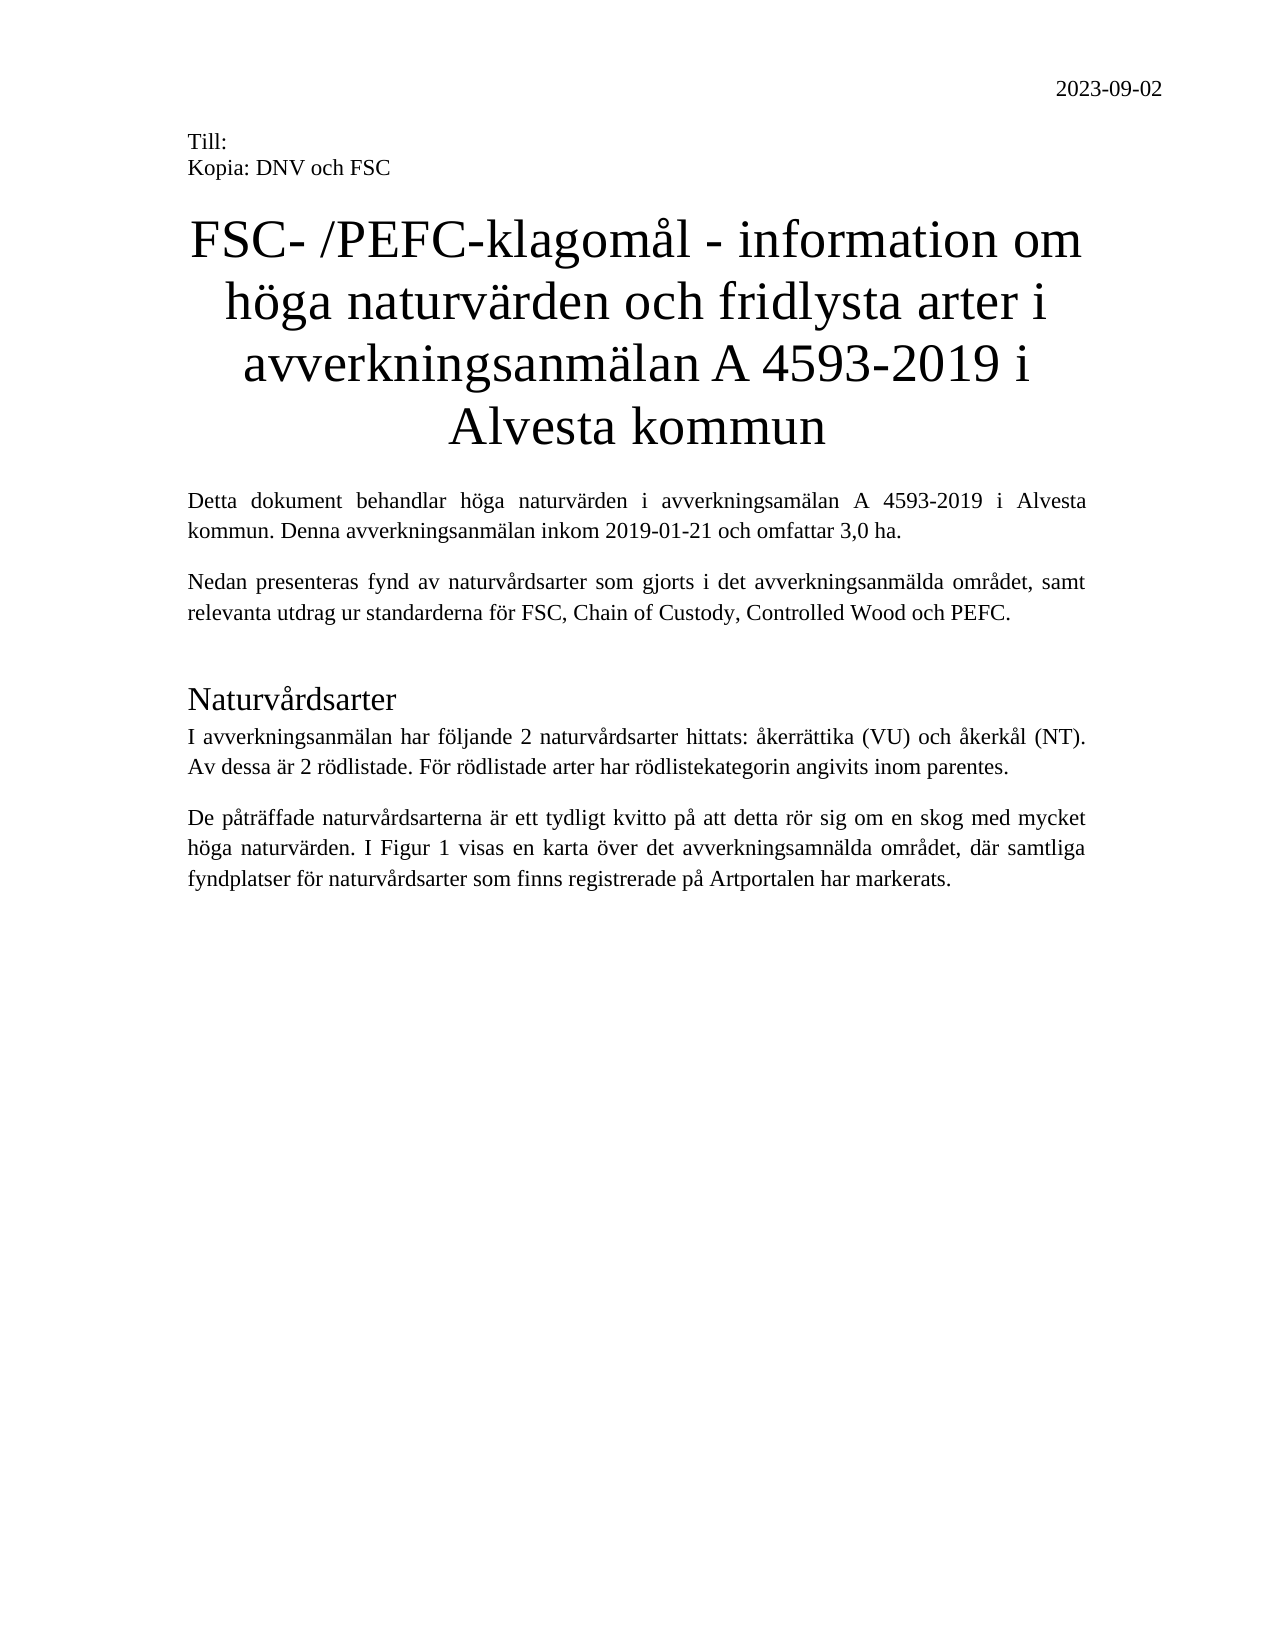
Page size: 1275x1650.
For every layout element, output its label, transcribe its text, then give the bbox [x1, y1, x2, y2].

subtitle Naturvårdsarter [187, 679, 1087, 717]
text De påträffade naturvårdsarterna är ett tydligt kvitto på att detta rör sig om en skog med mycket höga naturvärden. I Figur 1 visas en karta över det avverkningsamnälda området, där samtliga fyndplatser för naturvårdsarter som finns registrerade på Artportalen har markerats. [187, 804, 1087, 891]
text Detta dokument behandlar höga naturvärden i avverkningsamälan A 4593-2019 i Alvesta kommun. Denna avverkningsanmälan inkom 2019-01-21 och omfattar 3,0 ha. [187, 487, 1087, 544]
text I avverkningsanmälan har följande 2 naturvårdsarter hittats: åkerrättika (VU) och åkerkål (NT). Av dessa är 2 rödlistade. För rödlistade arter har rödlistekategorin angivits inom parentes. [187, 723, 1087, 779]
title FSC- /PEFC-klagomål - information om höga naturvärden och fridlysta arter i avverkningsanmälan A 4593-2019 i Alvesta kommun [187, 207, 1087, 456]
text Nedan presenteras fynd av naturvårdsarter som gjorts i det avverkningsanmälda området, samt relevanta utdrag ur standarderna för FSC, Chain of Custody, Controlled Wood och PEFC. [187, 568, 1087, 625]
